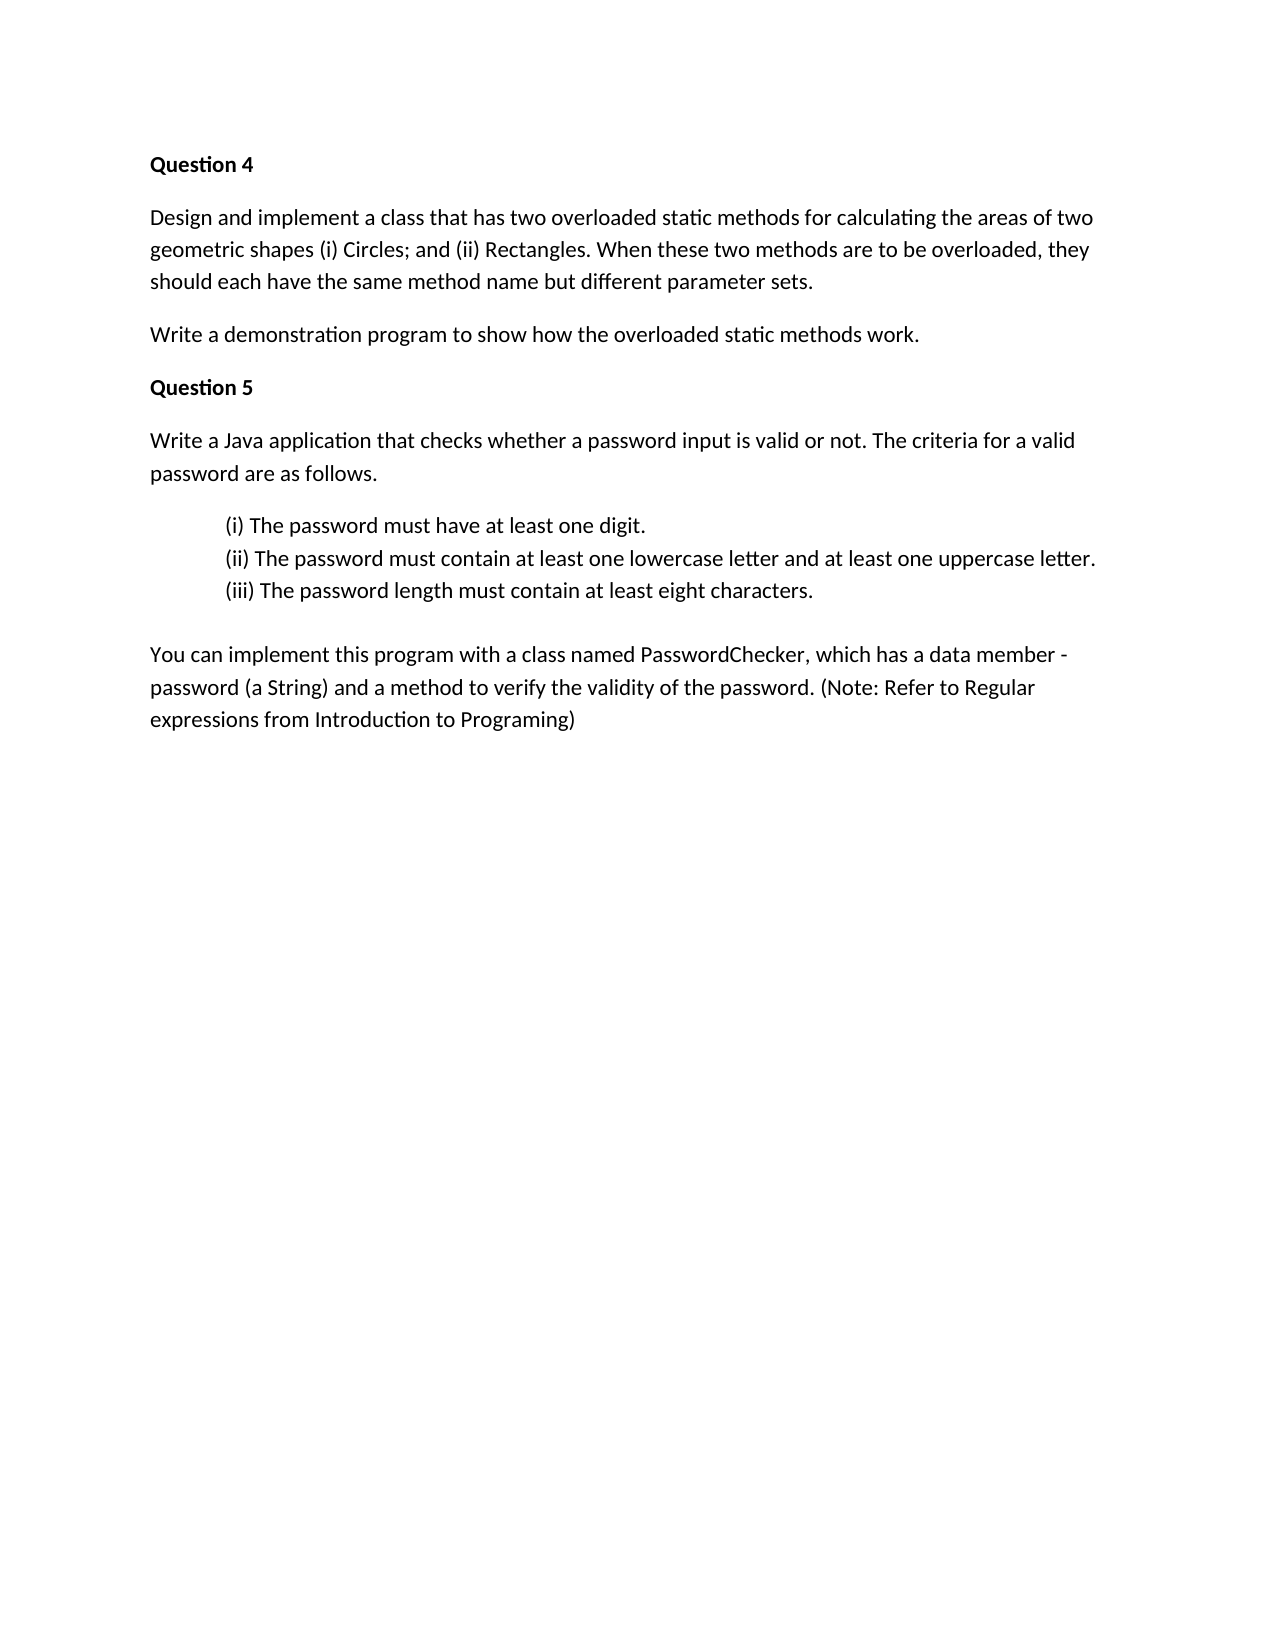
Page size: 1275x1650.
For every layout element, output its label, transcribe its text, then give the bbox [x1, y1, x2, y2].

text Question 5 [150, 373, 1125, 401]
text Design and implement a class that has two overloaded static methods for calculating the areas of two geometric shapes (i) Circles; and (ii) Rectangles. When these two methods are to be overloaded, they should each have the same method name but different parameter sets. [150, 203, 1125, 295]
text (i) The password must have at least one digit. [225, 512, 1125, 540]
text Write a demonstration program to show how the overloaded static methods work. [150, 320, 1125, 348]
text (ii) The password must contain at least one lowercase letter and at least one uppercase letter. [225, 544, 1125, 572]
text You can implement this program with a class named PasswordChecker, which has a data member - password (a String) and a method to verify the validity of the password. (Note: Refer to Regular expressions from Introduction to Programing) [150, 640, 1125, 733]
text Write a Java application that checks whether a password input is valid or not. The criteria for a valid password are as follows. [150, 426, 1125, 487]
text Question 4 [150, 150, 1125, 178]
text (iii) The password length must contain at least eight characters. [225, 576, 1125, 604]
